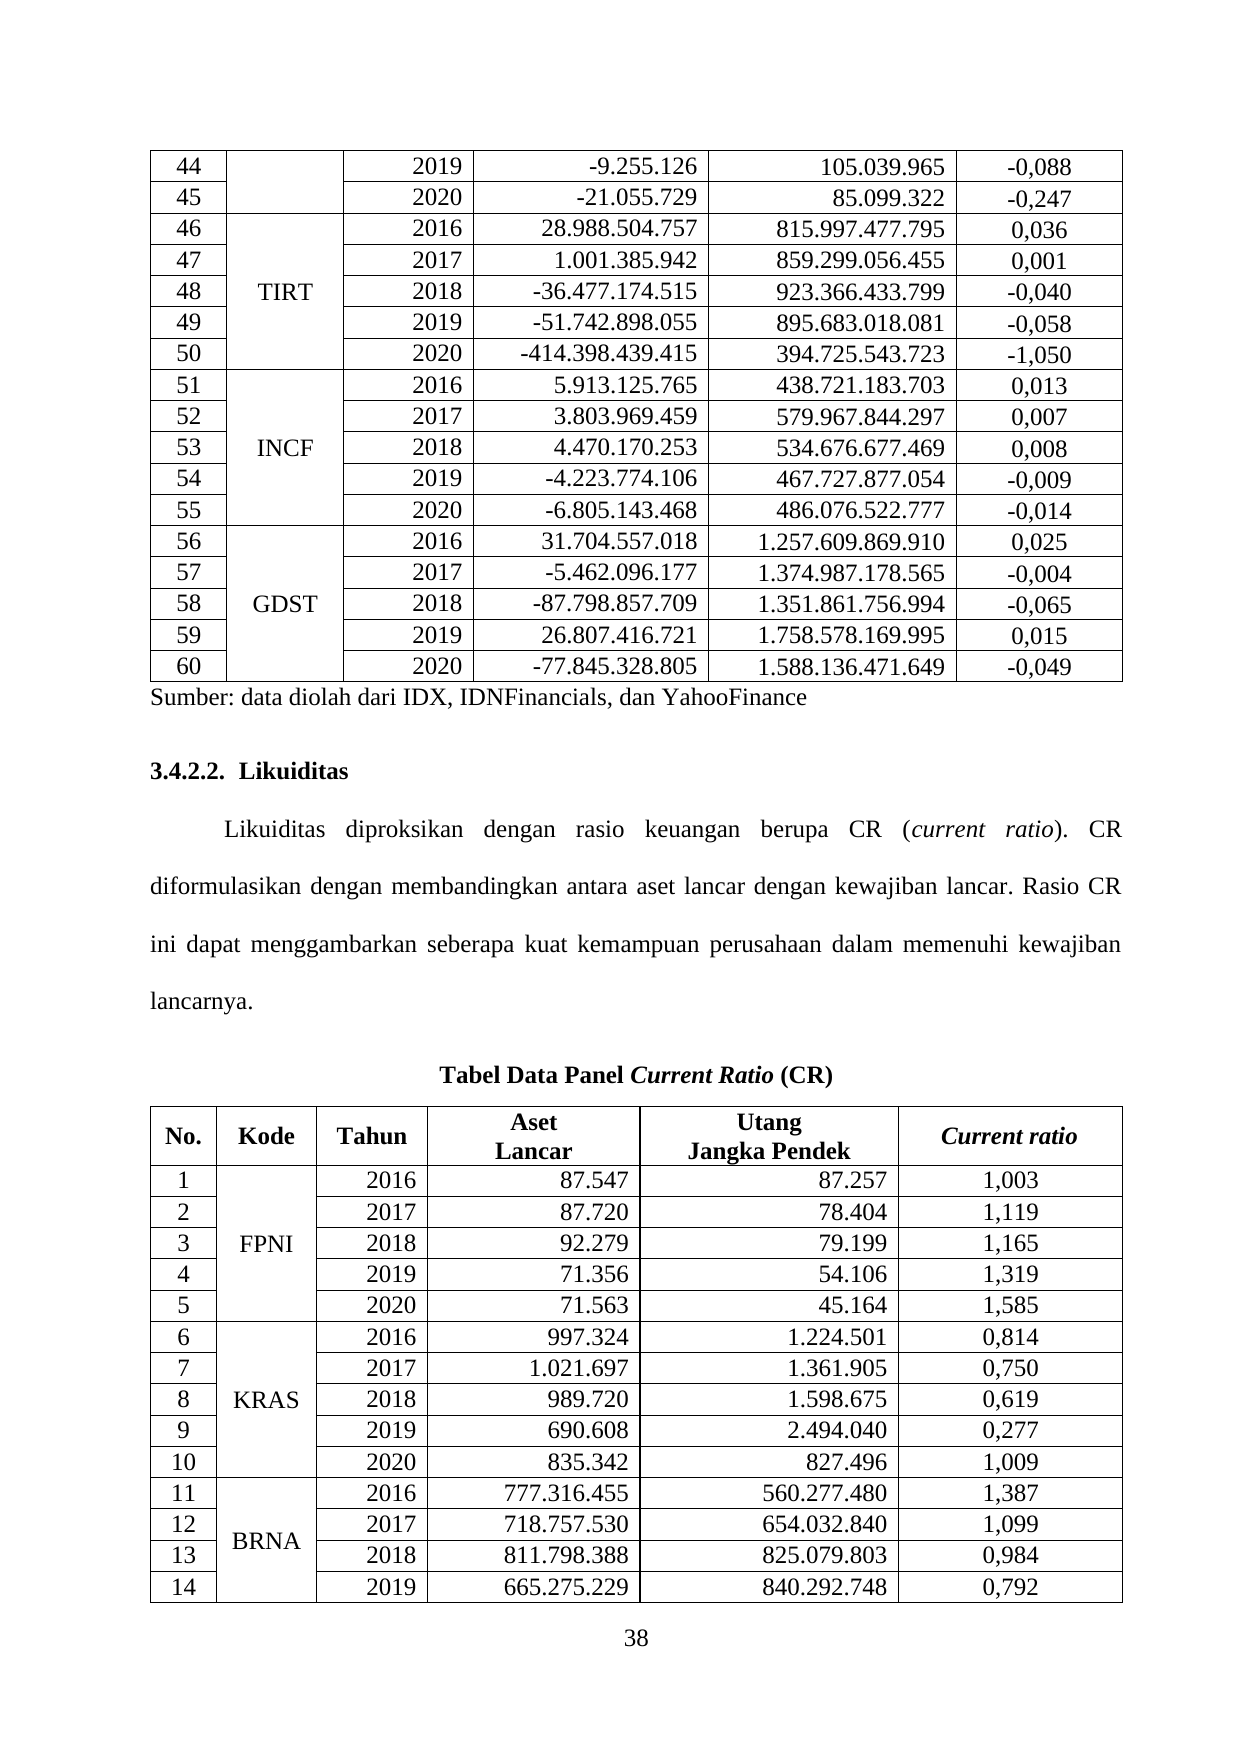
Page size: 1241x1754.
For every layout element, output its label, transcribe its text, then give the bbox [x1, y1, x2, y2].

table_cell TIRT [227, 214, 343, 369]
table_cell 92.279 [428, 1228, 639, 1258]
table_cell -21.055.729 [474, 182, 708, 212]
table_cell 44 [151, 151, 226, 181]
table_cell 55 [151, 495, 226, 525]
table_cell -0,009 [957, 464, 1122, 494]
table_cell 1.374.987.178.565 [709, 557, 956, 587]
table_cell 2020 [317, 1291, 427, 1321]
table_cell 4 [151, 1259, 216, 1289]
table_cell -4.223.774.106 [474, 464, 708, 494]
table_cell 2016 [317, 1166, 427, 1196]
table_cell 2016 [344, 526, 473, 556]
table_cell 45 [151, 182, 226, 212]
table_cell 1.361.905 [641, 1353, 898, 1383]
table_cell 2017 [344, 557, 473, 587]
table_cell 85.099.322 [709, 182, 956, 212]
table_cell -36.477.174.515 [474, 276, 708, 306]
table_cell -0,247 [957, 182, 1122, 212]
table_cell 1,387 [899, 1478, 1122, 1508]
table_cell 2016 [344, 370, 473, 400]
table_cell 49 [151, 307, 226, 337]
table_cell 827.496 [641, 1447, 898, 1477]
table_cell -0,040 [957, 276, 1122, 306]
table_cell FPNI [217, 1166, 316, 1321]
table_cell -0,049 [957, 651, 1122, 681]
table_cell BRNA [217, 1478, 316, 1602]
text Sumber: data diolah dari IDX, IDNFinancials, dan YahooFinance [150, 682, 1122, 711]
table_cell 895.683.018.081 [709, 307, 956, 337]
table_cell 1.001.385.942 [474, 245, 708, 275]
table_cell 2020 [344, 495, 473, 525]
table_cell 467.727.877.054 [709, 464, 956, 494]
table_cell 105.039.965 [709, 151, 956, 181]
table_cell 2020 [344, 651, 473, 681]
table_cell 534.676.677.469 [709, 432, 956, 462]
table_cell 5 [151, 1291, 216, 1321]
table_cell 14 [151, 1572, 216, 1602]
table_cell 1.758.578.169.995 [709, 620, 956, 650]
table_cell 1,009 [899, 1447, 1122, 1477]
table_cell 50 [151, 339, 226, 369]
table_cell 2018 [344, 276, 473, 306]
table_cell 2019 [344, 620, 473, 650]
table_cell 0,619 [899, 1384, 1122, 1414]
table_cell 840.292.748 [641, 1572, 898, 1602]
text Likuiditas diproksikan dengan rasio keuangan berupa CR (current ratio). CR diformulasikan dengan membandingkan antara aset lancar dengan kewajiban lancar. Rasio CR ini dapat menggambarkan seberapa kuat kemampuan perusahaan dalam memenuhi kewajiban lancarnya. [150, 814, 1122, 1015]
table_cell KRAS [217, 1322, 316, 1477]
table_cell 46 [151, 214, 226, 244]
text Tabel Data Panel Current Ratio (CR) [150, 1061, 1122, 1089]
table_cell 1.588.136.471.649 [709, 651, 956, 681]
table_cell -0,014 [957, 495, 1122, 525]
table_cell 2020 [344, 182, 473, 212]
table_cell GDST [227, 526, 343, 681]
table_cell 57 [151, 557, 226, 587]
table_cell 2019 [344, 307, 473, 337]
table_cell 2 [151, 1197, 216, 1227]
table_cell 52 [151, 401, 226, 431]
table_cell 1,119 [899, 1197, 1122, 1227]
table_cell 2017 [344, 245, 473, 275]
table_cell -9.255.126 [474, 151, 708, 181]
table_cell -0,058 [957, 307, 1122, 337]
table_cell 0,036 [957, 214, 1122, 244]
table_cell 2019 [344, 151, 473, 181]
table_cell 394.725.543.723 [709, 339, 956, 369]
table_cell 0,007 [957, 401, 1122, 431]
table_cell 2018 [317, 1384, 427, 1414]
table_cell -0,088 [957, 151, 1122, 181]
table_cell 1,319 [899, 1259, 1122, 1289]
table_cell 87.547 [428, 1166, 639, 1196]
table_cell 654.032.840 [641, 1509, 898, 1539]
table_cell 835.342 [428, 1447, 639, 1477]
table_cell -51.742.898.055 [474, 307, 708, 337]
table_cell -0,065 [957, 589, 1122, 619]
table_cell 2017 [317, 1509, 427, 1539]
table_cell 4.470.170.253 [474, 432, 708, 462]
table_cell 0,750 [899, 1353, 1122, 1383]
table_cell -5.462.096.177 [474, 557, 708, 587]
table_cell 579.967.844.297 [709, 401, 956, 431]
table_cell 2016 [317, 1478, 427, 1508]
table_cell 690.608 [428, 1416, 639, 1446]
table_cell 2019 [317, 1416, 427, 1446]
table_cell 1.021.697 [428, 1353, 639, 1383]
table_cell 825.079.803 [641, 1541, 898, 1571]
table_cell 71.356 [428, 1259, 639, 1289]
table_cell -414.398.439.415 [474, 339, 708, 369]
table_cell 0,008 [957, 432, 1122, 462]
table_cell 47 [151, 245, 226, 275]
table_cell 7 [151, 1353, 216, 1383]
table_cell 0,792 [899, 1572, 1122, 1602]
table_cell 26.807.416.721 [474, 620, 708, 650]
table_cell 438.721.183.703 [709, 370, 956, 400]
table_cell 486.076.522.777 [709, 495, 956, 525]
table_cell 3 [151, 1228, 216, 1258]
table_cell 2017 [344, 401, 473, 431]
table_cell 2017 [317, 1197, 427, 1227]
table_cell -6.805.143.468 [474, 495, 708, 525]
table_cell 48 [151, 276, 226, 306]
table_cell 1,003 [899, 1166, 1122, 1196]
table_cell 2020 [317, 1447, 427, 1477]
table_cell 28.988.504.757 [474, 214, 708, 244]
table_cell 923.366.433.799 [709, 276, 956, 306]
table_cell 54 [151, 464, 226, 494]
table_cell -87.798.857.709 [474, 589, 708, 619]
table_cell 1,585 [899, 1291, 1122, 1321]
table_cell 9 [151, 1416, 216, 1446]
table_cell 2016 [317, 1322, 427, 1352]
table_cell 665.275.229 [428, 1572, 639, 1602]
table_cell 2016 [344, 214, 473, 244]
table_header No. [151, 1107, 216, 1164]
table_header Tahun [317, 1107, 427, 1164]
table_cell 87.720 [428, 1197, 639, 1227]
table_cell 60 [151, 651, 226, 681]
table_cell 58 [151, 589, 226, 619]
table_cell -1,050 [957, 339, 1122, 369]
table_header Kode [217, 1107, 316, 1164]
table_cell 13 [151, 1541, 216, 1571]
table_cell 3.803.969.459 [474, 401, 708, 431]
table_cell 45.164 [641, 1291, 898, 1321]
table_cell 51 [151, 370, 226, 400]
table_cell 12 [151, 1509, 216, 1539]
table_cell 2018 [317, 1228, 427, 1258]
table_cell -77.845.328.805 [474, 651, 708, 681]
table_cell 5.913.125.765 [474, 370, 708, 400]
table_cell 0,013 [957, 370, 1122, 400]
table_cell 59 [151, 620, 226, 650]
table_cell 1,165 [899, 1228, 1122, 1258]
table_cell 10 [151, 1447, 216, 1477]
table_cell 56 [151, 526, 226, 556]
table_cell 0,277 [899, 1416, 1122, 1446]
table_cell 0,015 [957, 620, 1122, 650]
table_cell 8 [151, 1384, 216, 1414]
table_cell 811.798.388 [428, 1541, 639, 1571]
table_cell 2019 [344, 464, 473, 494]
table_cell 54.106 [641, 1259, 898, 1289]
table_cell 1 [151, 1166, 216, 1196]
table_cell 989.720 [428, 1384, 639, 1414]
table_cell 53 [151, 432, 226, 462]
table_cell 2017 [317, 1353, 427, 1383]
table_cell 2020 [344, 339, 473, 369]
table_header Current ratio [899, 1107, 1122, 1164]
table_cell 2018 [344, 432, 473, 462]
table_cell 0,025 [957, 526, 1122, 556]
table_cell 78.404 [641, 1197, 898, 1227]
table_cell 2.494.040 [641, 1416, 898, 1446]
table_cell INCF [227, 370, 343, 525]
table_cell 2018 [317, 1541, 427, 1571]
table_cell 6 [151, 1322, 216, 1352]
table_cell 1,099 [899, 1509, 1122, 1539]
table_cell 718.757.530 [428, 1509, 639, 1539]
table_cell 560.277.480 [641, 1478, 898, 1508]
table_cell 0,814 [899, 1322, 1122, 1352]
table_cell 1.351.861.756.994 [709, 589, 956, 619]
table_cell 1.257.609.869.910 [709, 526, 956, 556]
table_cell 2018 [344, 589, 473, 619]
table_header Utang Jangka Pendek [641, 1107, 898, 1164]
table_cell 87.257 [641, 1166, 898, 1196]
table_cell 859.299.056.455 [709, 245, 956, 275]
table_cell 79.199 [641, 1228, 898, 1258]
table_cell 1.224.501 [641, 1322, 898, 1352]
table_cell 0,001 [957, 245, 1122, 275]
table_cell 2019 [317, 1259, 427, 1289]
table_header Aset Lancar [428, 1107, 639, 1164]
table_cell 31.704.557.018 [474, 526, 708, 556]
table_cell 1.598.675 [641, 1384, 898, 1414]
table_cell 11 [151, 1478, 216, 1508]
table_cell -0,004 [957, 557, 1122, 587]
table_cell 777.316.455 [428, 1478, 639, 1508]
subtitle Likuiditas [150, 756, 1122, 785]
table_cell 71.563 [428, 1291, 639, 1321]
table_cell 997.324 [428, 1322, 639, 1352]
table_cell 815.997.477.795 [709, 214, 956, 244]
table_cell 0,984 [899, 1541, 1122, 1571]
table_cell 2019 [317, 1572, 427, 1602]
